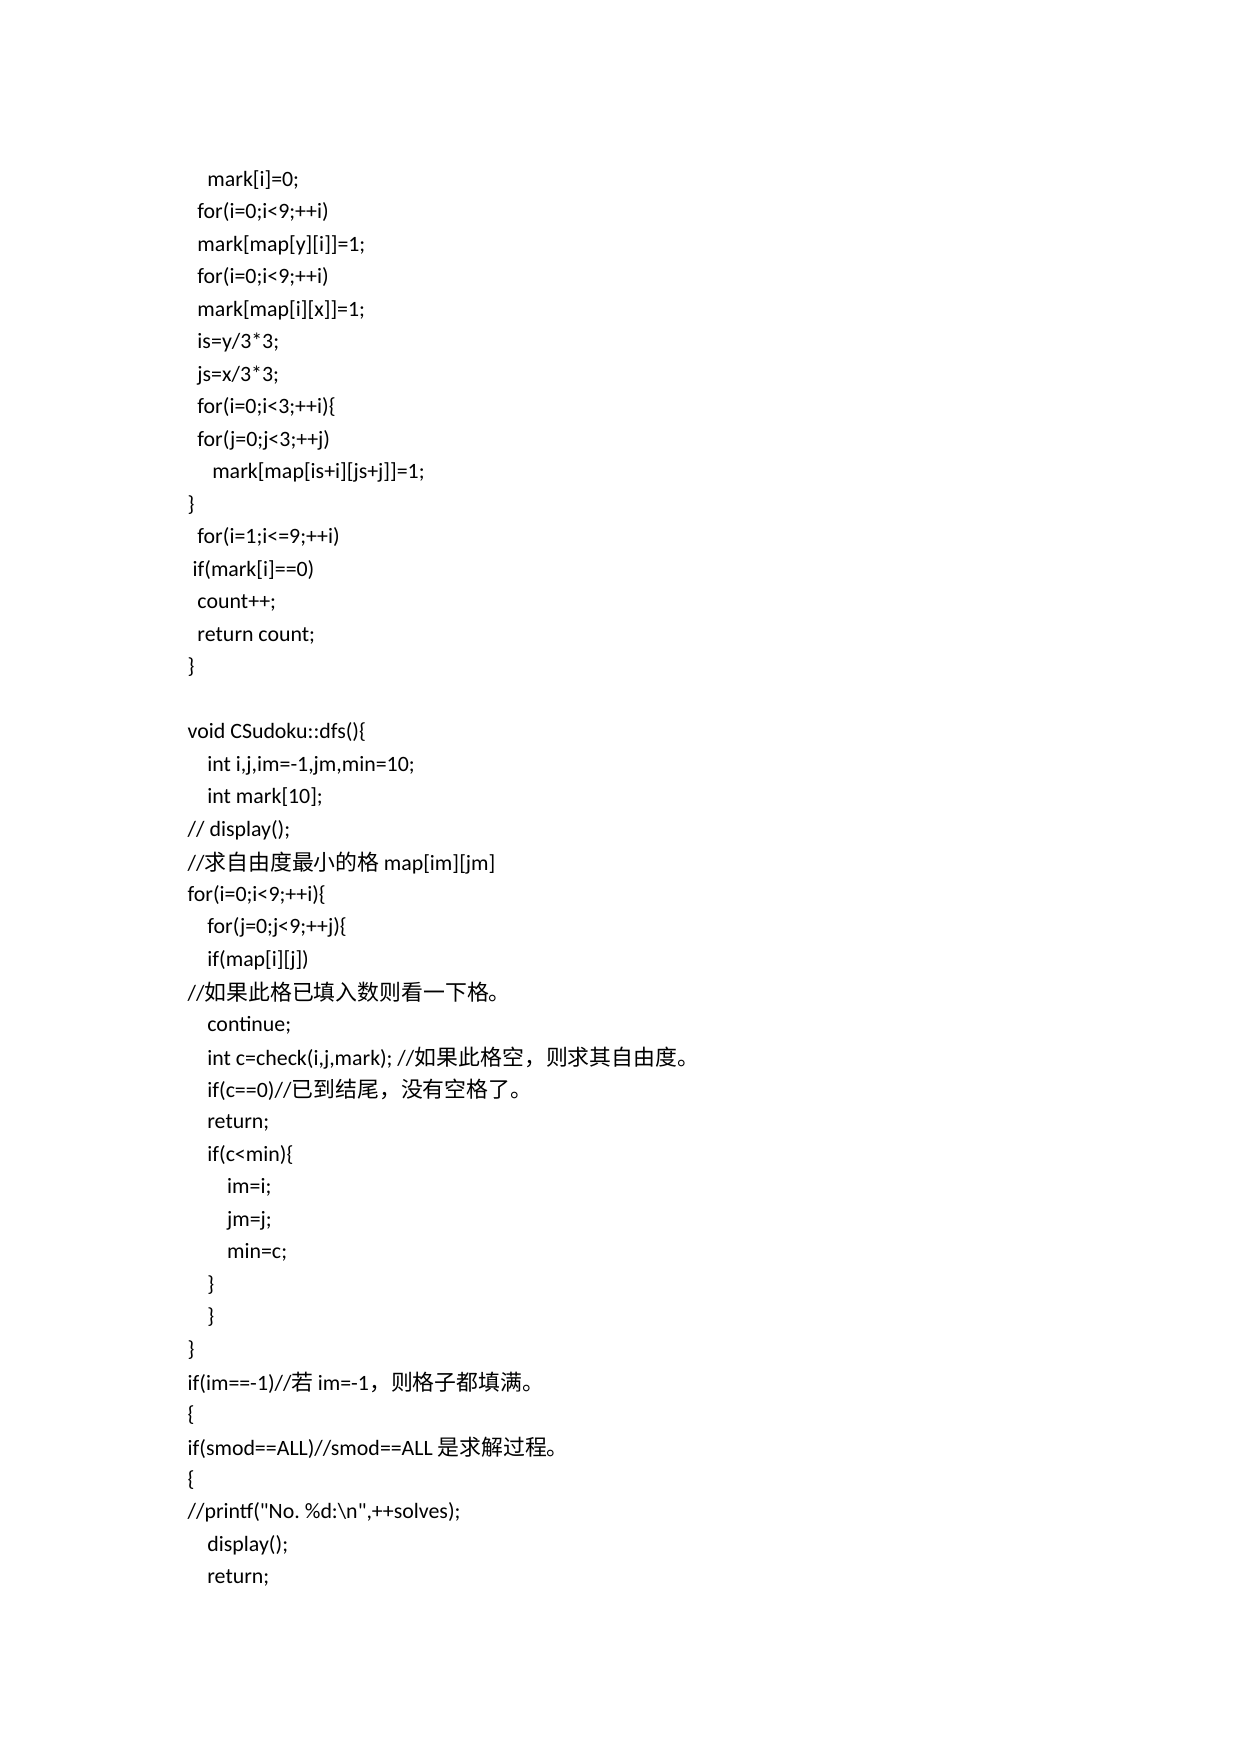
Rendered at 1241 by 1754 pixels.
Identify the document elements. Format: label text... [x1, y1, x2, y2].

text is=y/3*3; [187, 324, 1053, 357]
text continue; [187, 1007, 1053, 1039]
text mark[map[i][x]]=1; [187, 292, 1053, 324]
text for(i=1;i<=9;++i) [187, 519, 1053, 552]
text } [187, 1267, 1053, 1299]
text if(c==0)//已到结尾，没有空格了。 [187, 1072, 1053, 1104]
text min=c; [187, 1234, 1053, 1267]
text //printf("No. %d:\n",++solves); [187, 1494, 1053, 1527]
text int c=check(i,j,mark); //如果此格空，则求其自由度。 [187, 1039, 1053, 1072]
text if(im==-1)//若im=-1，则格子都填满。 [187, 1364, 1053, 1397]
text //求自由度最小的格map[im][jm] [187, 844, 1053, 877]
text void CSudoku::dfs(){ [187, 714, 1053, 747]
text for(i=0;i<3;++i){ [187, 389, 1053, 422]
text jm=j; [187, 1202, 1053, 1234]
text // display(); [187, 812, 1053, 844]
text } [187, 649, 1053, 682]
text return count; [187, 617, 1053, 649]
text display(); [187, 1527, 1053, 1559]
text int i,j,im=-1,jm,min=10; [187, 747, 1053, 779]
text } [187, 487, 1053, 519]
text int mark[10]; [187, 779, 1053, 812]
text if(map[i][j]) [187, 942, 1053, 974]
text for(i=0;i<9;++i) [187, 194, 1053, 227]
text { [187, 1397, 1053, 1429]
text for(i=0;i<9;++i) [187, 259, 1053, 292]
text for(j=0;j<9;++j){ [187, 909, 1053, 942]
text if(smod==ALL)//smod==ALL是求解过程。 [187, 1429, 1053, 1462]
text } [187, 1332, 1053, 1364]
text mark[map[y][i]]=1; [187, 227, 1053, 259]
text if(mark[i]==0) [187, 552, 1053, 584]
text im=i; [187, 1169, 1053, 1202]
text //如果此格已填入数则看一下格。 [187, 974, 1053, 1007]
text return; [187, 1104, 1053, 1137]
text } [187, 1299, 1053, 1332]
text for(i=0;i<9;++i){ [187, 877, 1053, 909]
text js=x/3*3; [187, 357, 1053, 389]
text mark[i]=0; [187, 162, 1053, 194]
text count++; [187, 584, 1053, 617]
text return; [187, 1559, 1053, 1592]
text for(j=0;j<3;++j) [187, 422, 1053, 454]
text { [187, 1462, 1053, 1494]
text if(c<min){ [187, 1137, 1053, 1169]
text mark[map[is+i][js+j]]=1; [187, 454, 1053, 487]
